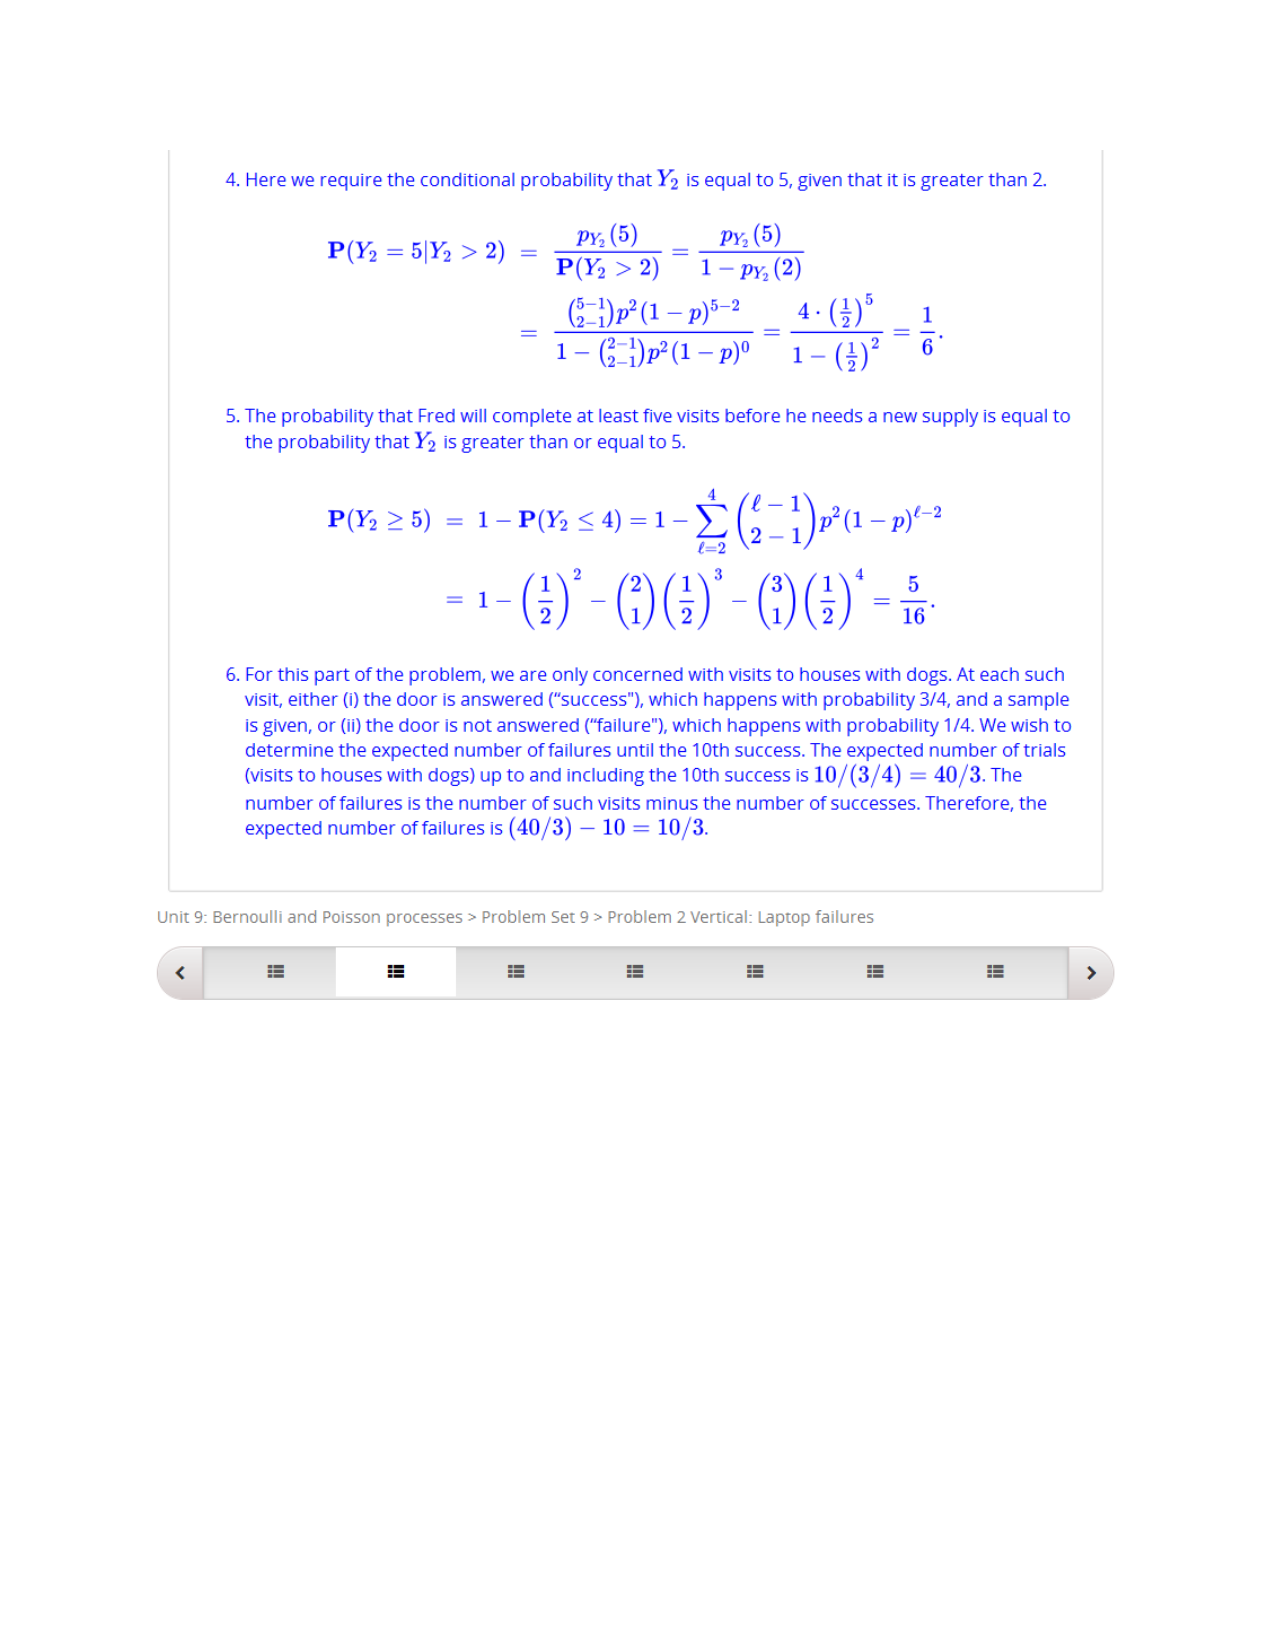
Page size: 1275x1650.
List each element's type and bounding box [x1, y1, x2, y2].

picture [150, 150, 1125, 899]
picture [150, 902, 1125, 1014]
